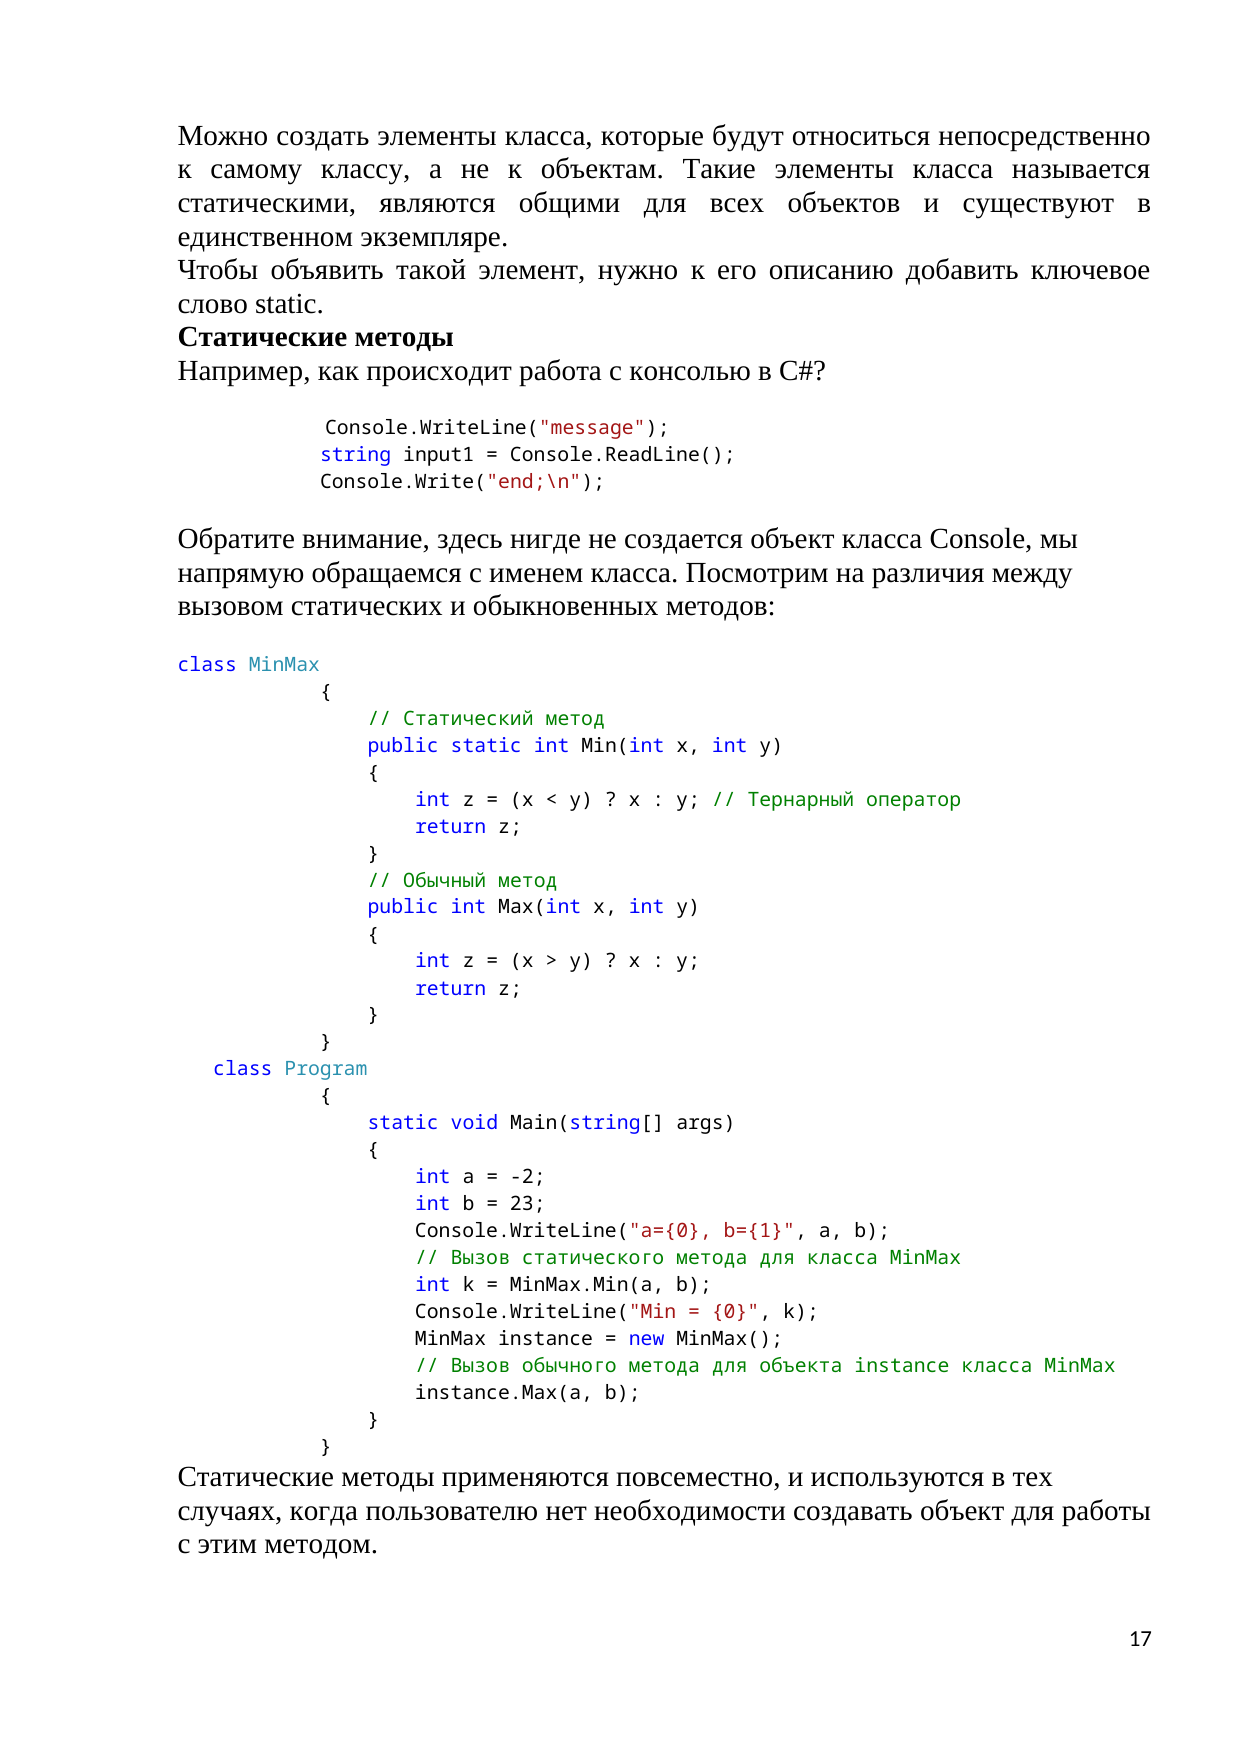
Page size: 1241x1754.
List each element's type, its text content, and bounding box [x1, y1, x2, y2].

text { [177, 1136, 1152, 1163]
text instance.Max(a, b); [177, 1378, 1152, 1405]
text { [177, 758, 1152, 785]
text { [177, 677, 1152, 704]
text class Program [177, 1055, 1152, 1082]
text class MinMax [177, 650, 1152, 677]
text { [177, 920, 1152, 947]
text Console.WriteLine("message"); [251, 413, 1152, 440]
text // Обычный метод [177, 866, 1152, 893]
text } [177, 1405, 1152, 1432]
text Например, как происходит работа с консолью в C#? [177, 353, 1152, 386]
text int z = (x > y) ? x : y; [177, 947, 1152, 974]
text int a = -2; [177, 1163, 1152, 1189]
text public static int Min(int x, int y) [177, 731, 1152, 758]
text { [177, 1082, 1152, 1109]
text static void Main(string[] args) [177, 1109, 1152, 1136]
text int z = (x < y) ? x : y; // Тернарный оператор [177, 785, 1152, 812]
text MinMax instance = new MinMax(); [177, 1324, 1152, 1351]
text int k = MinMax.Min(a, b); [177, 1271, 1152, 1297]
text string input1 = Console.ReadLine(); [177, 440, 1152, 467]
text Console.Write("end;\n"); [177, 467, 1152, 494]
text Console.WriteLine("a={0}, b={1}", a, b); [177, 1217, 1152, 1243]
text Статические методы [177, 319, 1152, 353]
text // Вызов обычного метода для объекта instance класса MinMax [177, 1351, 1152, 1378]
text Статические методы применяются повсеместно, и используются в тех случаях, когда пользователю нет необходимости создавать объект для работы с этим методом. [177, 1459, 1152, 1560]
text } [177, 1028, 1152, 1055]
text // Статический метод [177, 704, 1152, 731]
text // Вызов статического метода для класса MinMax [177, 1243, 1152, 1271]
text Чтобы объявить такой элемент, нужно к его описанию добавить ключевое слово static. [177, 252, 1152, 319]
text return z; [177, 812, 1152, 839]
text Обратите внимание, здесь нигде не создается объект класса Console, мы напрямую обращаемся с именем класса. Посмотрим на различия между вызовом статических и обыкновенных методов: [177, 521, 1152, 622]
text Можно создать элементы класса, которые будут относиться непосредственно к самому классу, а не к объектам. Такие элементы класса называется статическими, являются общими для всех объектов и существуют в единственном экземпляре. [177, 118, 1152, 252]
text public int Max(int x, int y) [177, 893, 1152, 920]
text return z; [177, 974, 1152, 1001]
text int b = 23; [177, 1189, 1152, 1217]
text Console.WriteLine("Min = {0}", k); [177, 1297, 1152, 1324]
text } [177, 1432, 1152, 1459]
text } [177, 1001, 1152, 1028]
text } [177, 839, 1152, 866]
